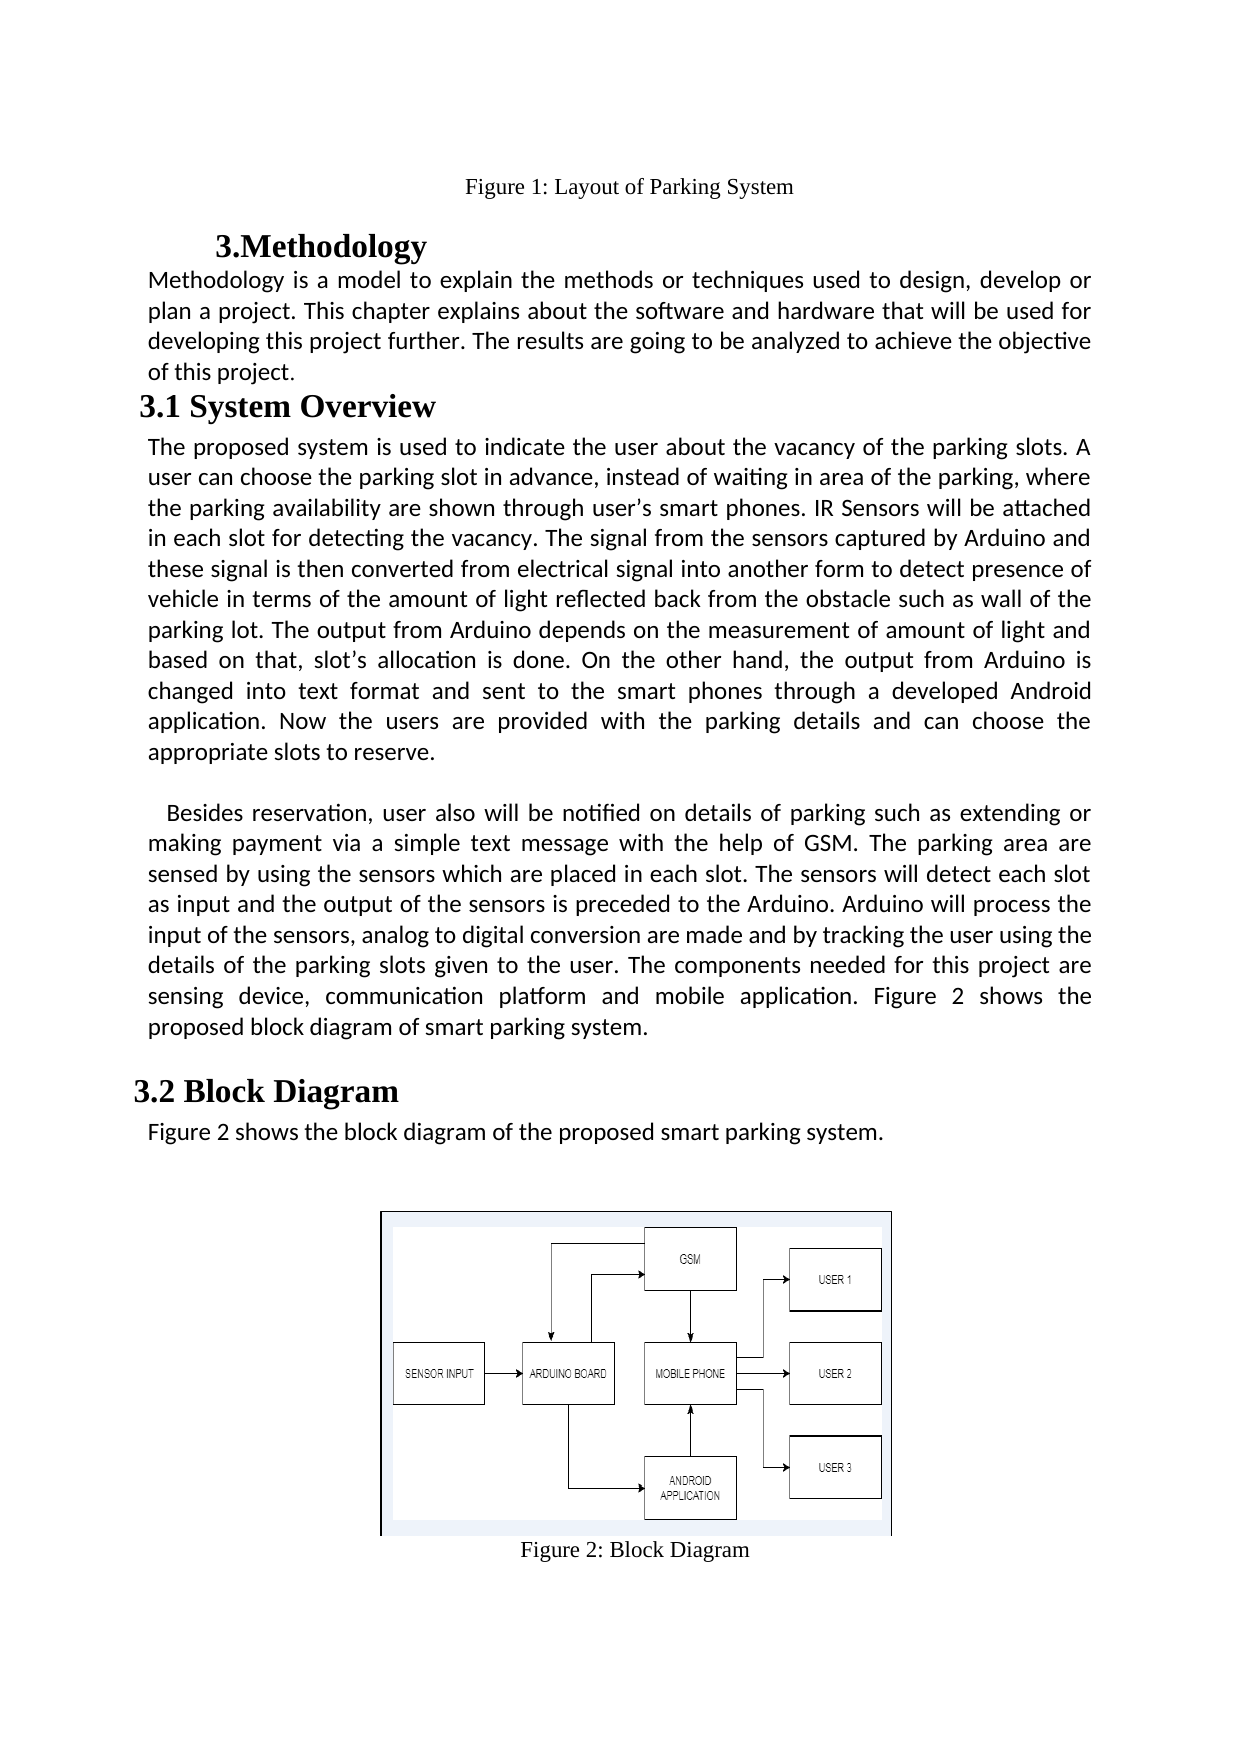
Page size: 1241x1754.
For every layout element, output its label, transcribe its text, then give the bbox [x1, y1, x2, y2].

text Figure 1: Layout of Parking System [440, 173, 819, 199]
text Figure 2: Block Diagram [440, 1536, 830, 1563]
text 3.2 Block Diagram [133, 1072, 1092, 1110]
picture [382, 1212, 891, 1536]
text Besides reservation, user also will be notified on details of parking such as extending or making payment via a simple text message with the help of GSM. The parking area are sensed by using the sensors which are placed in each slot. The sensors will detect each slot as input and the output of the sensors is preceded to the Arduino. Arduino will process the input of the sensors, analog to digital conversion are made and by tracking the user using the details of the parking slots given to the user. The components needed for this project are sensing device, communication platform and mobile application. Figure 2 shows the proposed block diagram of smart parking system. [148, 797, 1093, 1041]
text Methodology is a model to explain the methods or techniques used to design, develop or plan a project. This chapter explains about the software and hardware that will be used for developing this project further. The results are going to be analyzed to achieve the objective of this project. [148, 264, 1093, 387]
text The proposed system is used to indicate the user about the vacancy of the parking slots. A user can choose the parking slot in advance, instead of waiting in area of the parking, where the parking availability are shown through user’s smart phones. IR Sensors will be attached in each slot for detecting the vacancy. The signal from the sensors captured by Arduino and these signal is then converted from electrical signal into another form to detect presence of vehicle in terms of the amount of light reflected back from the obstacle such as wall of the parking lot. The output from Arduino depends on the measurement of amount of light and based on that, slot’s allocation is done. On the other hand, the output from Arduino is changed into text format and sent to the smart phones through a developed Android application. Now the users are provided with the parking details and can choose the appropriate slots to reserve. [148, 431, 1093, 766]
text 3.Methodology [215, 226, 1092, 264]
text 3.1 System Overview [133, 387, 1092, 425]
text Figure 2 shows the block diagram of the proposed smart parking system. [148, 1116, 1093, 1146]
